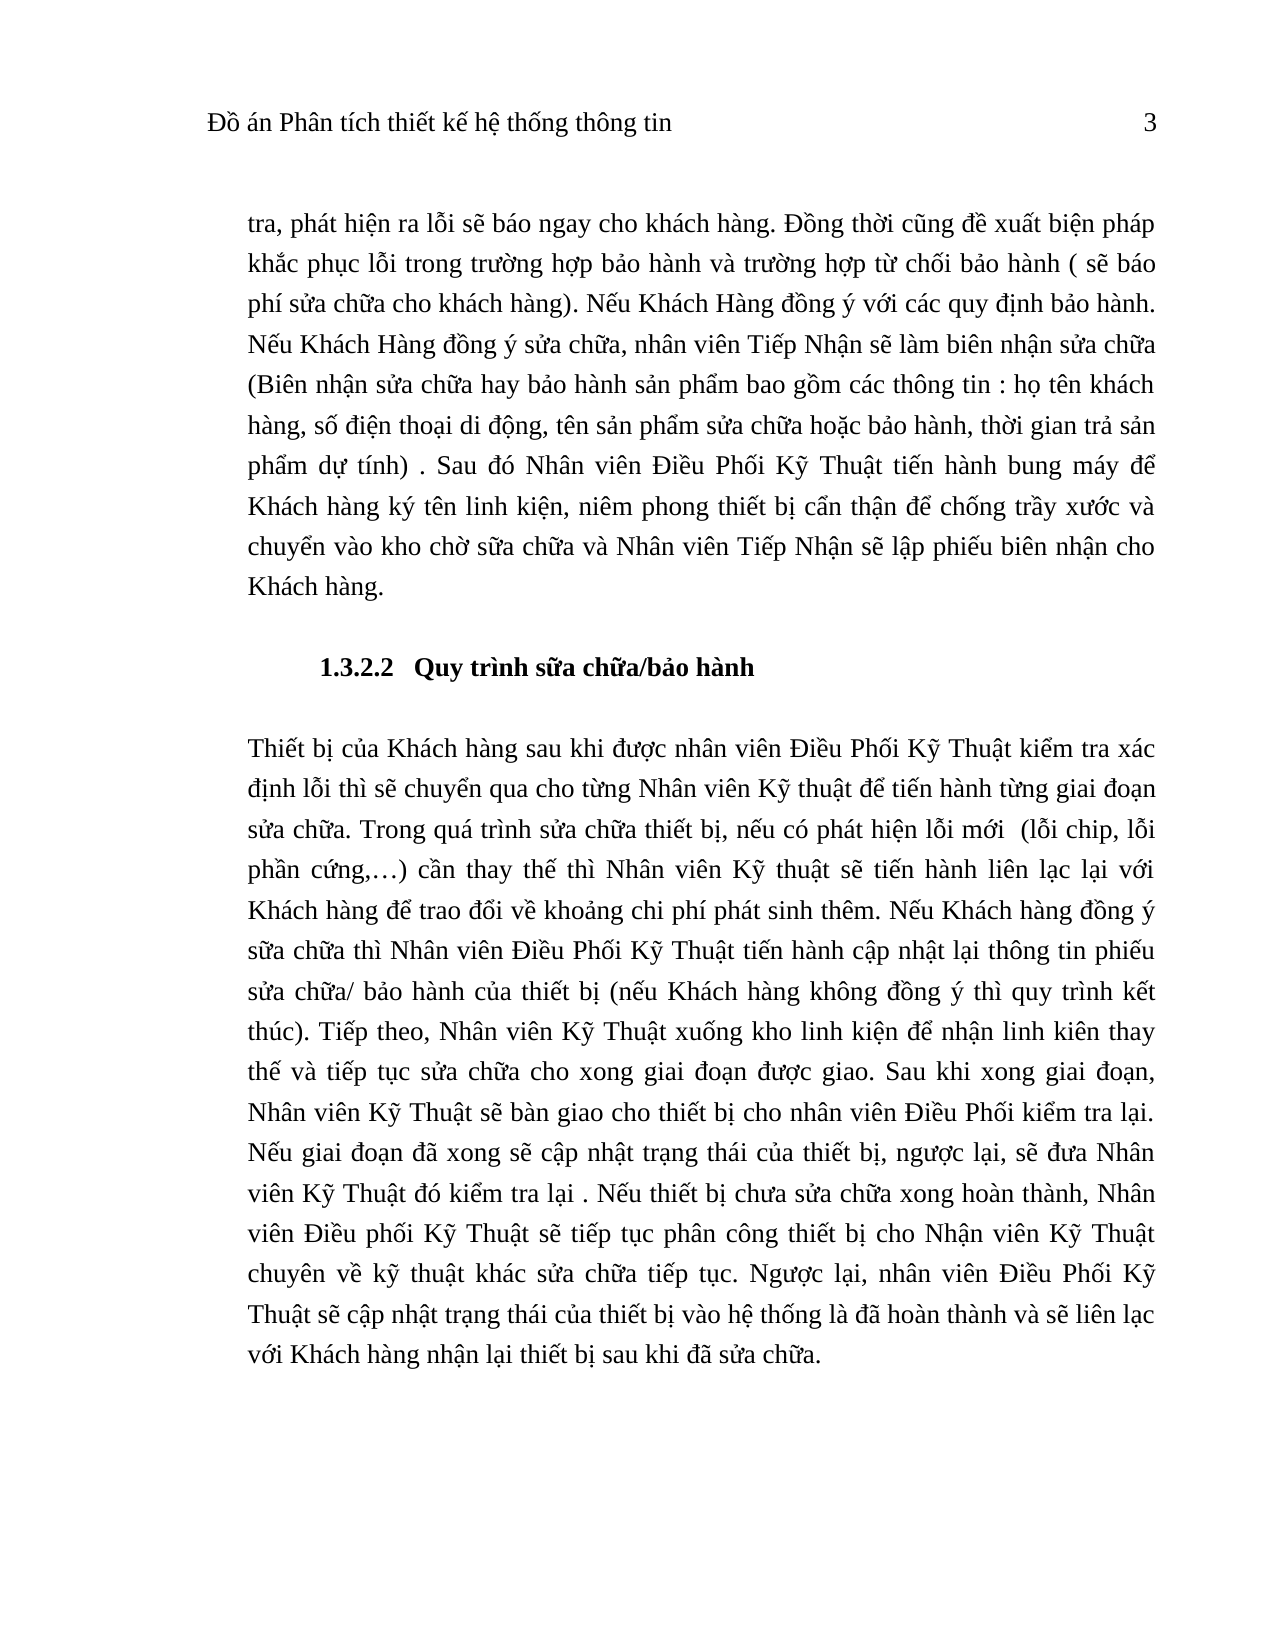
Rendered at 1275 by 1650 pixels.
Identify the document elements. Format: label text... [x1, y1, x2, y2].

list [247, 207, 1157, 602]
list Quy trình sữa chữa/bảo hành [319, 651, 1157, 682]
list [247, 732, 1157, 1369]
